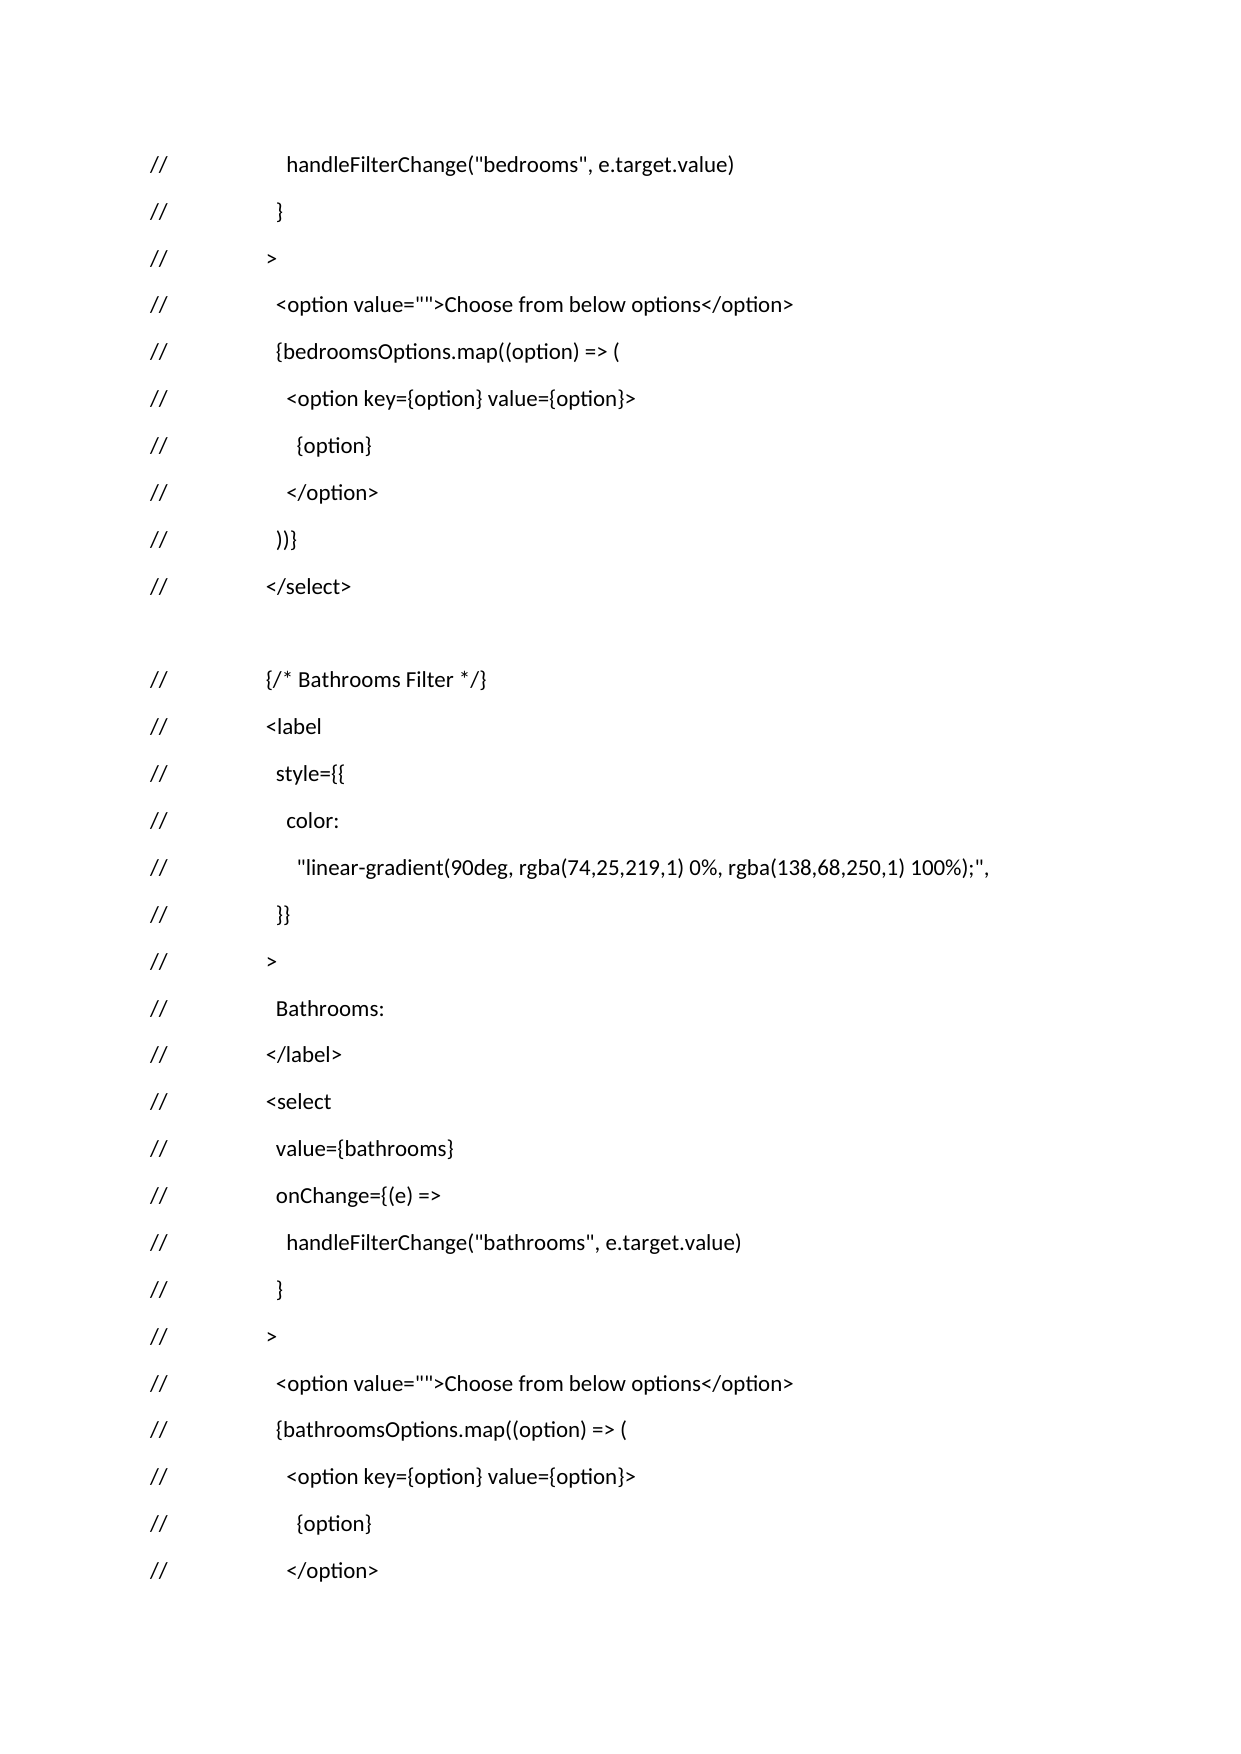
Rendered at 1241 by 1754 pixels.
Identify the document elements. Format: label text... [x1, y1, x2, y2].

text // {option} [150, 1509, 1090, 1537]
text // <label [150, 712, 1090, 741]
text // {bedroomsOptions.map((option) => ( [150, 337, 1090, 366]
text // } [150, 1275, 1090, 1303]
text // </option> [150, 478, 1090, 506]
text // > [150, 947, 1090, 975]
text // {option} [150, 431, 1090, 459]
text // }} [150, 900, 1090, 928]
text // {bathroomsOptions.map((option) => ( [150, 1416, 1090, 1444]
text // </option> [150, 1556, 1090, 1584]
text // style={{ [150, 759, 1090, 787]
text // handleFilterChange("bedrooms", e.target.value) [150, 150, 1090, 178]
text // <option key={option} value={option}> [150, 1462, 1090, 1491]
text // color: [150, 806, 1090, 834]
text // "linear-gradient(90deg, rgba(74,25,219,1) 0%, rgba(138,68,250,1) 100%);", [150, 853, 1090, 881]
text // > [150, 244, 1090, 272]
text // </label> [150, 1041, 1090, 1069]
text // <select [150, 1087, 1090, 1116]
text // <option value="">Choose from below options</option> [150, 291, 1090, 319]
text // value={bathrooms} [150, 1134, 1090, 1162]
text // } [150, 197, 1090, 225]
text // </select> [150, 572, 1090, 600]
text // ))} [150, 525, 1090, 553]
text // <option key={option} value={option}> [150, 384, 1090, 412]
text // onChange={(e) => [150, 1181, 1090, 1209]
text // > [150, 1322, 1090, 1350]
text // Bathrooms: [150, 994, 1090, 1022]
text // handleFilterChange("bathrooms", e.target.value) [150, 1228, 1090, 1256]
text // {/* Bathrooms Filter */} [150, 666, 1090, 694]
text // <option value="">Choose from below options</option> [150, 1369, 1090, 1397]
